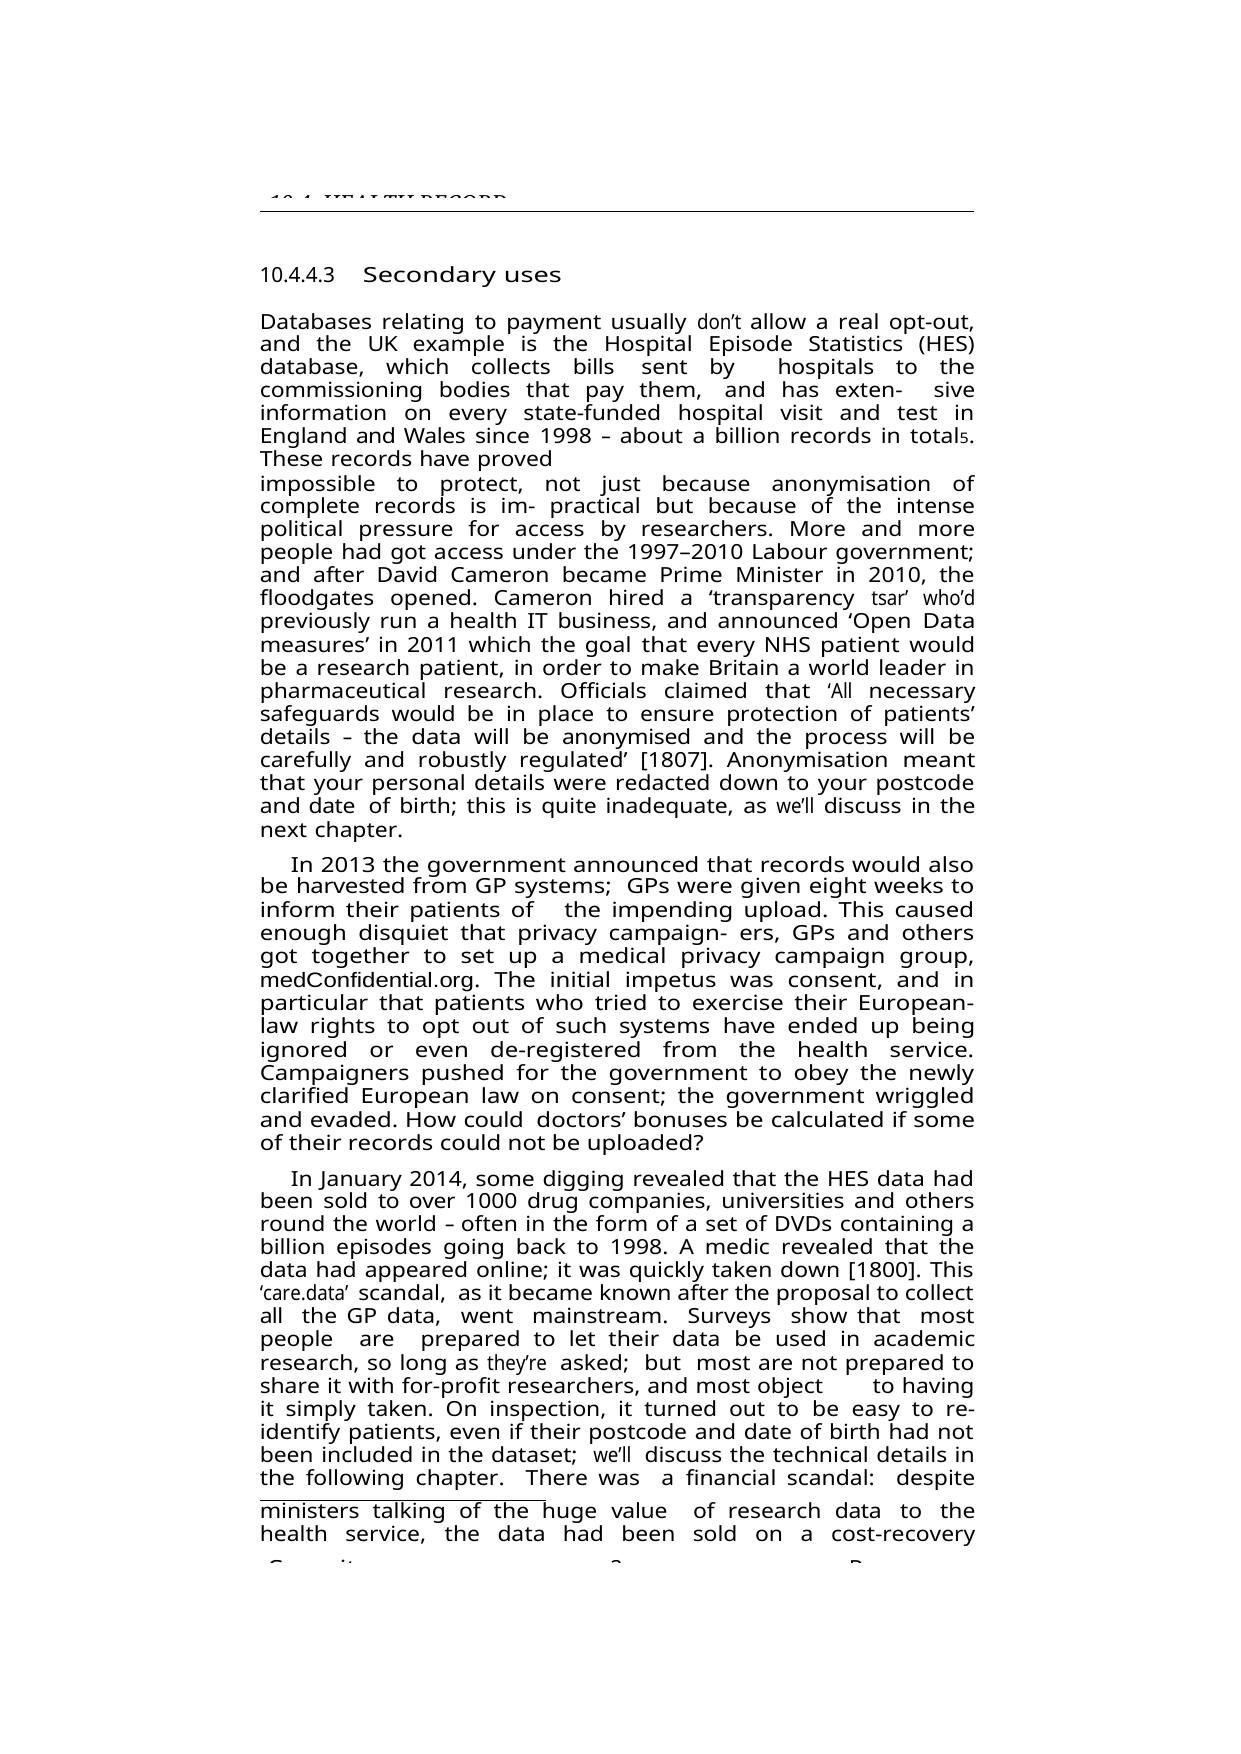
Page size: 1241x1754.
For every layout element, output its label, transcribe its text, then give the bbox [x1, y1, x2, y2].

text Databases relating to payment usually don’t allow a real opt-out, and the UK example is the Hospital Episode Statistics (HES) database, which collects bills sent by hospitals to the commissioning bodies that pay them, and has exten- sive information on every state-funded hospital visit and test in England and Wales since 1998 – about a billion records in total5. These records have proved [259, 311, 975, 473]
list Secondary uses [259, 260, 1065, 288]
text impossible to protect, not just because anonymisation of complete records is im- practical but because of the intense political pressure for access by researchers. More and more people had got access under the 1997–2010 Labour government; and after David Cameron became Prime Minister in 2010, the ﬂoodgates opened. Cameron hired a ‘transparency tsar’ who’d previously run a health IT business, and announced ‘Open Data measures’ in 2011 which the goal that every NHS patient would be a research patient, in order to make Britain a world leader in pharmaceutical research. Oﬃcials claimed that ‘All necessary safeguards would be in place to ensure protection of patients’ details – the data will be anonymised and the process will be carefully and robustly regulated’ [1807]. Anonymisation meant that your personal details were redacted down to your postcode and date of birth; this is quite inadequate, as we’ll discuss in the next chapter. [259, 473, 975, 843]
text In 2013 the government announced that records would also be harvested from GP systems; GPs were given eight weeks to inform their patients of the impending upload. This caused enough disquiet that privacy campaign- ers, GPs and others got together to set up a medical privacy campaign group, medConfidential.org. The initial impetus was consent, and in particular that patients who tried to exercise their European-law rights to opt out of such systems have ended up being ignored or even de-registered from the health service. Campaigners pushed for the government to obey the newly clariﬁed European law on consent; the government wriggled and evaded. How could doctors’ bonuses be calculated if some of their records could not be uploaded? [259, 853, 975, 1157]
